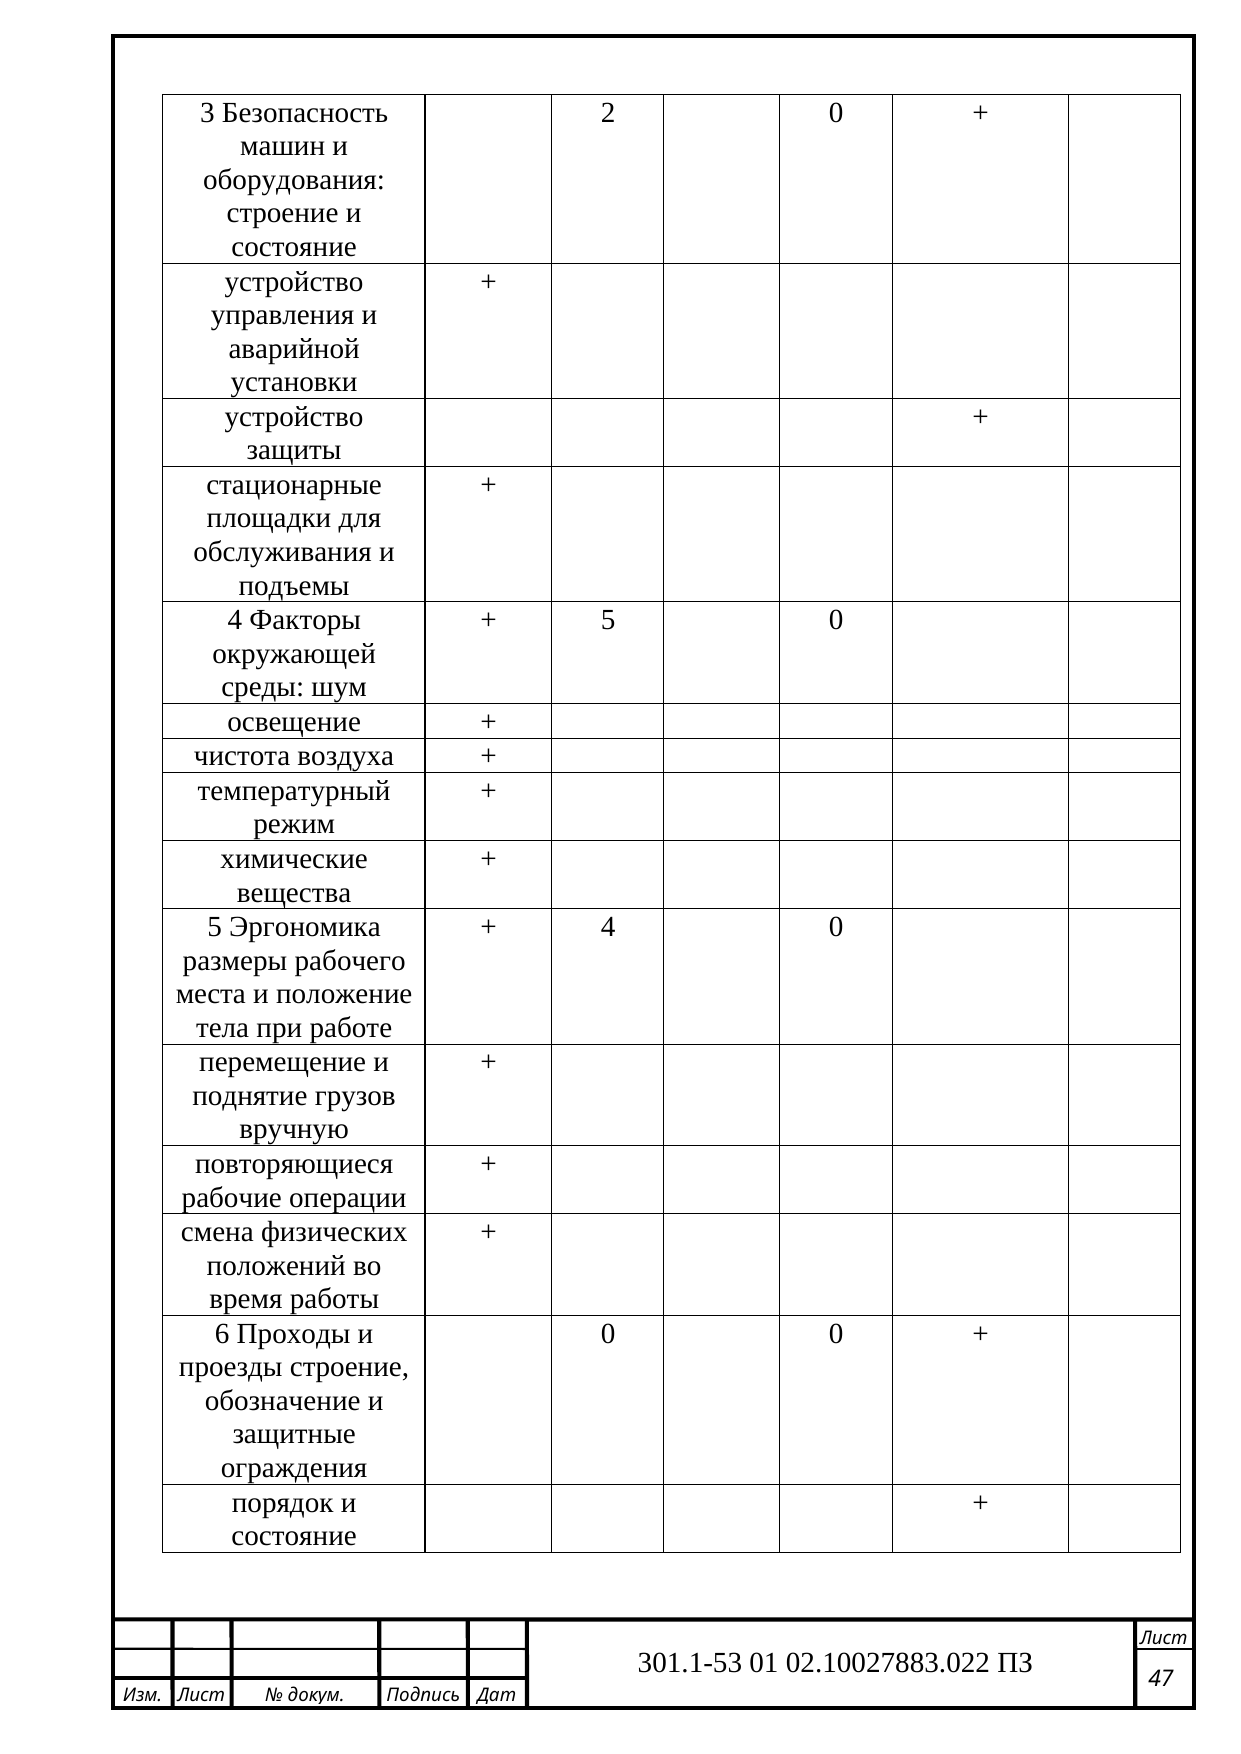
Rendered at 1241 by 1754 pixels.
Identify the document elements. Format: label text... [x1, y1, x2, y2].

table_cell [780, 467, 892, 601]
table_cell + [426, 1045, 551, 1145]
table_cell [664, 95, 779, 263]
table_cell [664, 739, 779, 772]
table_cell [426, 399, 551, 466]
table_cell [664, 602, 779, 703]
table_cell [426, 95, 551, 263]
table_cell 5 [552, 602, 663, 703]
table_cell 3 Безопасность машин и оборудования: строение и состояние [163, 95, 424, 263]
table_cell 4 [552, 909, 663, 1043]
table_cell [664, 264, 779, 398]
table_cell повторяющиеся рабочие операции [163, 1146, 424, 1213]
table_cell [1069, 739, 1180, 772]
table_cell [1069, 1316, 1180, 1484]
table_cell стационарные площадки для обслуживания и подъемы [163, 467, 424, 601]
table_cell [1069, 602, 1180, 703]
table_cell устройство защиты [163, 399, 424, 466]
table_cell 6 Проходы и проезды строение, обозначение и защитные ограждения [163, 1316, 424, 1484]
table_cell [552, 1045, 663, 1145]
table_cell [552, 841, 663, 908]
table_cell температурный режим [163, 773, 424, 840]
table_cell [893, 467, 1068, 601]
table_cell [780, 739, 892, 772]
table_cell перемещение и поднятие грузов вручную [163, 1045, 424, 1145]
table_cell химические вещества [163, 841, 424, 908]
table_cell 4 Факторы окружающей среды: шум [163, 602, 424, 703]
table_cell + [426, 704, 551, 737]
table_cell [780, 264, 892, 398]
table_cell чистота воздуха [163, 739, 424, 772]
table_cell + [893, 1485, 1068, 1552]
table_cell [893, 264, 1068, 398]
table_cell 0 [780, 909, 892, 1043]
table_cell + [893, 95, 1068, 263]
table_cell [780, 704, 892, 737]
table_cell [1069, 1045, 1180, 1145]
table_cell 0 [780, 602, 892, 703]
table_cell 0 [780, 95, 892, 263]
table_cell + [426, 841, 551, 908]
table_cell [1069, 1146, 1180, 1213]
table_cell [780, 1485, 892, 1552]
table_cell [780, 399, 892, 466]
table_cell + [893, 399, 1068, 466]
table_cell [552, 399, 663, 466]
table_cell [893, 704, 1068, 737]
table_cell [1069, 467, 1180, 601]
table_cell [1069, 95, 1180, 263]
table_cell [664, 841, 779, 908]
table_cell [893, 1146, 1068, 1213]
table_cell [780, 1146, 892, 1213]
table_cell [1069, 909, 1180, 1043]
table_cell [1069, 1214, 1180, 1315]
table_cell + [426, 1214, 551, 1315]
table_cell [426, 1485, 551, 1552]
table_cell [552, 1146, 663, 1213]
table_cell [1069, 399, 1180, 466]
table_cell [1069, 841, 1180, 908]
table_cell [664, 909, 779, 1043]
table_cell [1069, 773, 1180, 840]
table_cell + [426, 909, 551, 1043]
table_cell [893, 1214, 1068, 1315]
table_cell [1069, 704, 1180, 737]
table_cell [664, 1316, 779, 1484]
table_cell порядок и состояние [163, 1485, 424, 1552]
table_cell [893, 739, 1068, 772]
table_cell [893, 602, 1068, 703]
table_cell [552, 704, 663, 737]
table_cell + [426, 264, 551, 398]
table_cell 0 [552, 1316, 663, 1484]
table_cell [893, 841, 1068, 908]
table_cell [664, 1485, 779, 1552]
table_cell устройство управления и аварийной установки [163, 264, 424, 398]
table_cell [552, 1214, 663, 1315]
table_cell [1069, 1485, 1180, 1552]
table_cell + [426, 602, 551, 703]
table_cell [552, 264, 663, 398]
table_cell 0 [780, 1316, 892, 1484]
table_cell [552, 467, 663, 601]
table_cell [893, 909, 1068, 1043]
table_cell [664, 399, 779, 466]
table_cell [1069, 264, 1180, 398]
table_cell [552, 739, 663, 772]
table_cell 2 [552, 95, 663, 263]
table_cell + [426, 467, 551, 601]
table_cell [664, 1045, 779, 1145]
table_cell + [426, 739, 551, 772]
table_cell [780, 841, 892, 908]
table_cell [664, 1146, 779, 1213]
table_cell [664, 704, 779, 737]
table_cell [893, 1045, 1068, 1145]
table_cell [780, 773, 892, 840]
table_cell [893, 773, 1068, 840]
table_cell [780, 1214, 892, 1315]
table_cell освещение [163, 704, 424, 737]
table_cell [664, 1214, 779, 1315]
table_cell + [893, 1316, 1068, 1484]
table_cell [552, 773, 663, 840]
table_cell + [426, 1146, 551, 1213]
table_cell смена физических положений во время работы [163, 1214, 424, 1315]
table_cell [780, 1045, 892, 1145]
table_cell 5 Эргономика размеры рабочего места и положение тела при работе [163, 909, 424, 1043]
table_cell + [426, 773, 551, 840]
table_cell [664, 773, 779, 840]
table_cell [426, 1316, 551, 1484]
table_cell [552, 1485, 663, 1552]
table_cell [664, 467, 779, 601]
